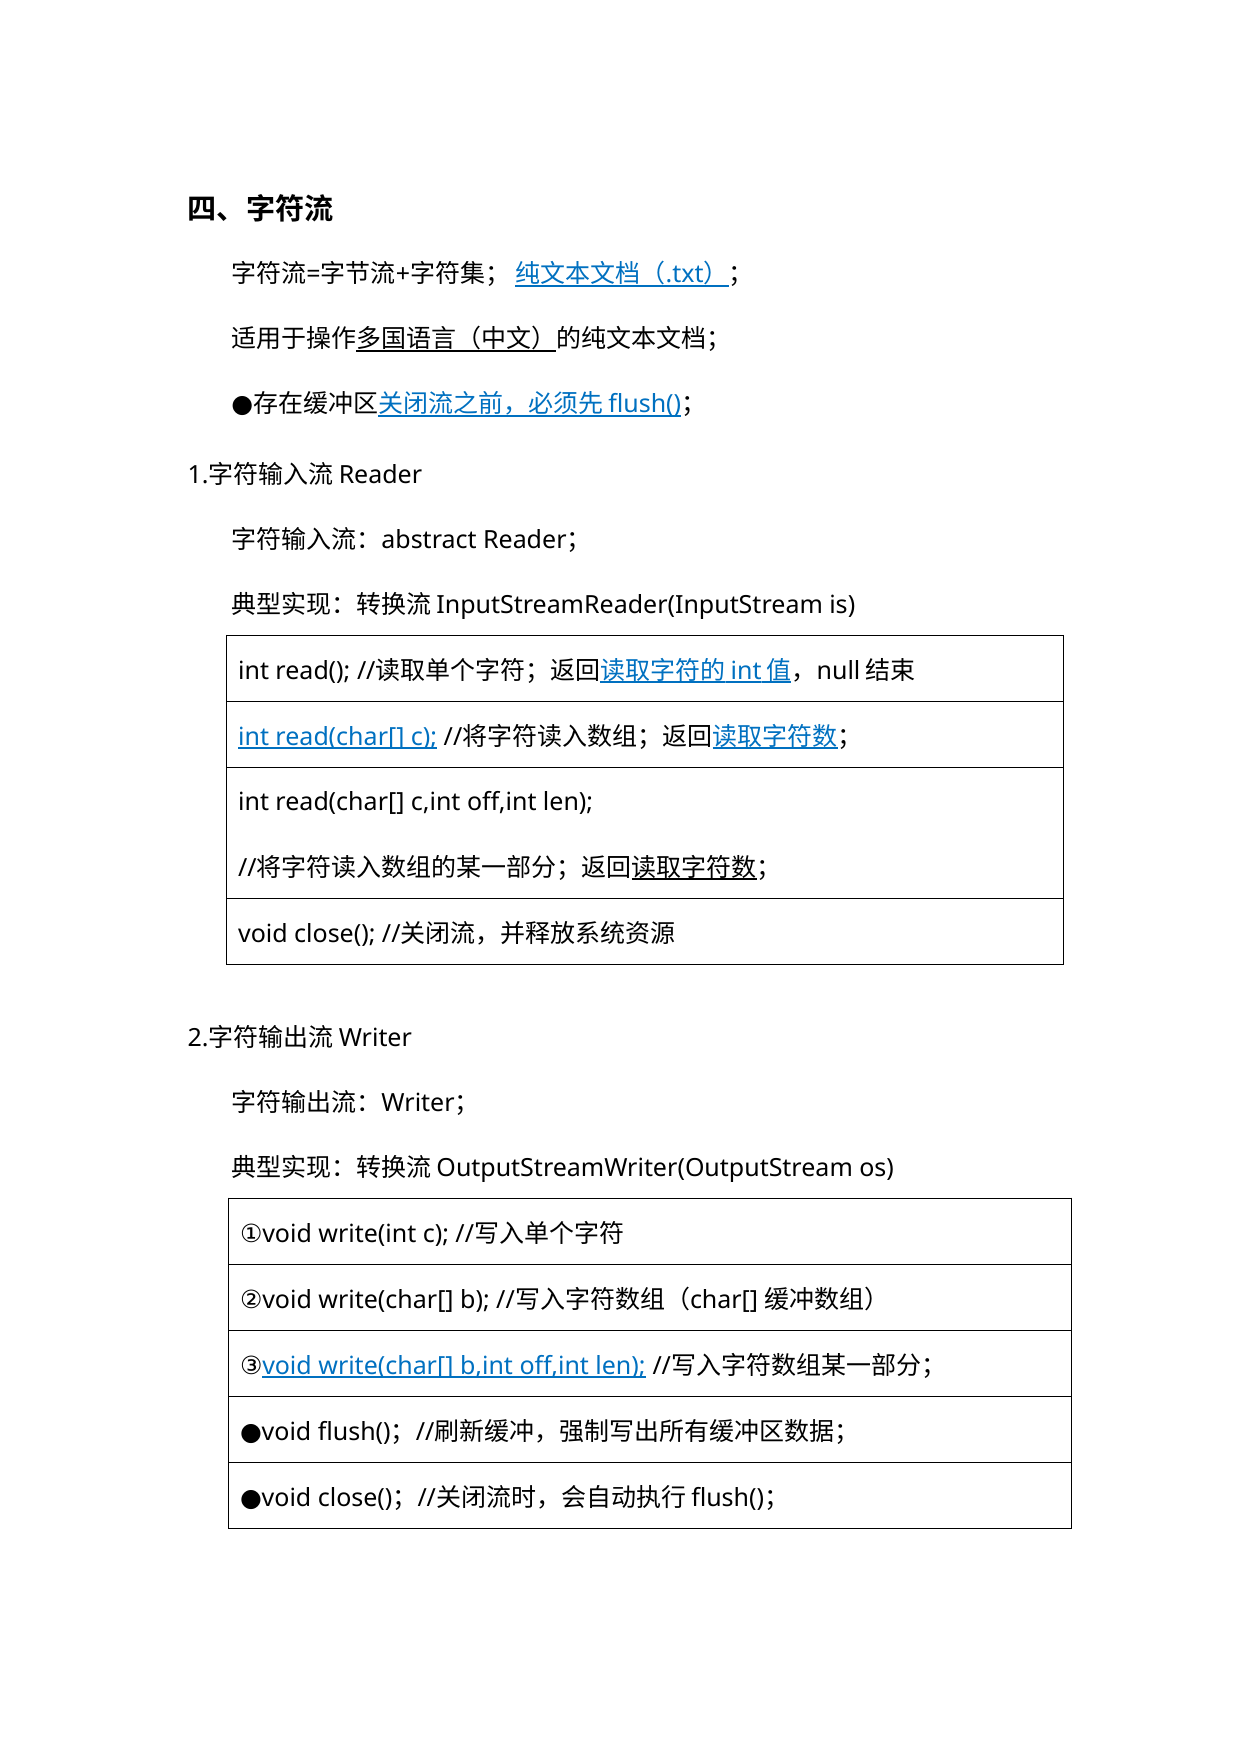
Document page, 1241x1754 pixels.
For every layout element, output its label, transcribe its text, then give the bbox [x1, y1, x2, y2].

list 典型实现：转换流OutputStreamWriter(OutputStream os) [187, 1133, 1053, 1198]
table_cell ●void close()；//关闭流时，会自动执行flush()； [229, 1463, 1071, 1528]
list 适用于操作多国语言（中文）的纯文本文档； [187, 304, 1053, 369]
subtitle 2.字符输出流Writer [187, 1003, 1053, 1068]
table_header int read(); //读取单个字符；返回读取字符的int值，null结束 [227, 636, 1063, 701]
subtitle 四、字符流 [187, 174, 1053, 239]
table_cell void close(); //关闭流，并释放系统资源 [227, 899, 1063, 964]
list 字符流=字节流+字符集； 纯文本文档（.txt）； [187, 239, 1053, 304]
table_cell ②void write(char[] b); //写入字符数组（char[] 缓冲数组） [229, 1265, 1071, 1330]
table_cell int read(char[] c); //将字符读入数组；返回读取字符数； [227, 702, 1063, 767]
table_header ①void write(int c); //写入单个字符 [229, 1199, 1071, 1264]
subtitle 1.字符输入流Reader [187, 440, 1053, 505]
list 字符输入流：abstract Reader； [187, 505, 1053, 570]
list 字符输出流：Writer； [187, 1068, 1053, 1133]
table_cell ●void flush()；//刷新缓冲，强制写出所有缓冲区数据； [229, 1397, 1071, 1462]
table_cell ③void write(char[] b,int off,int len); //写入字符数组某一部分； [229, 1331, 1071, 1396]
list ●存在缓冲区关闭流之前，必须先flush()； [187, 369, 1053, 434]
list 典型实现：转换流InputStreamReader(InputStream is) [187, 570, 1053, 635]
table_cell int read(char[] c,int off,int len); //将字符读入数组的某一部分；返回读取字符数； [227, 768, 1063, 898]
